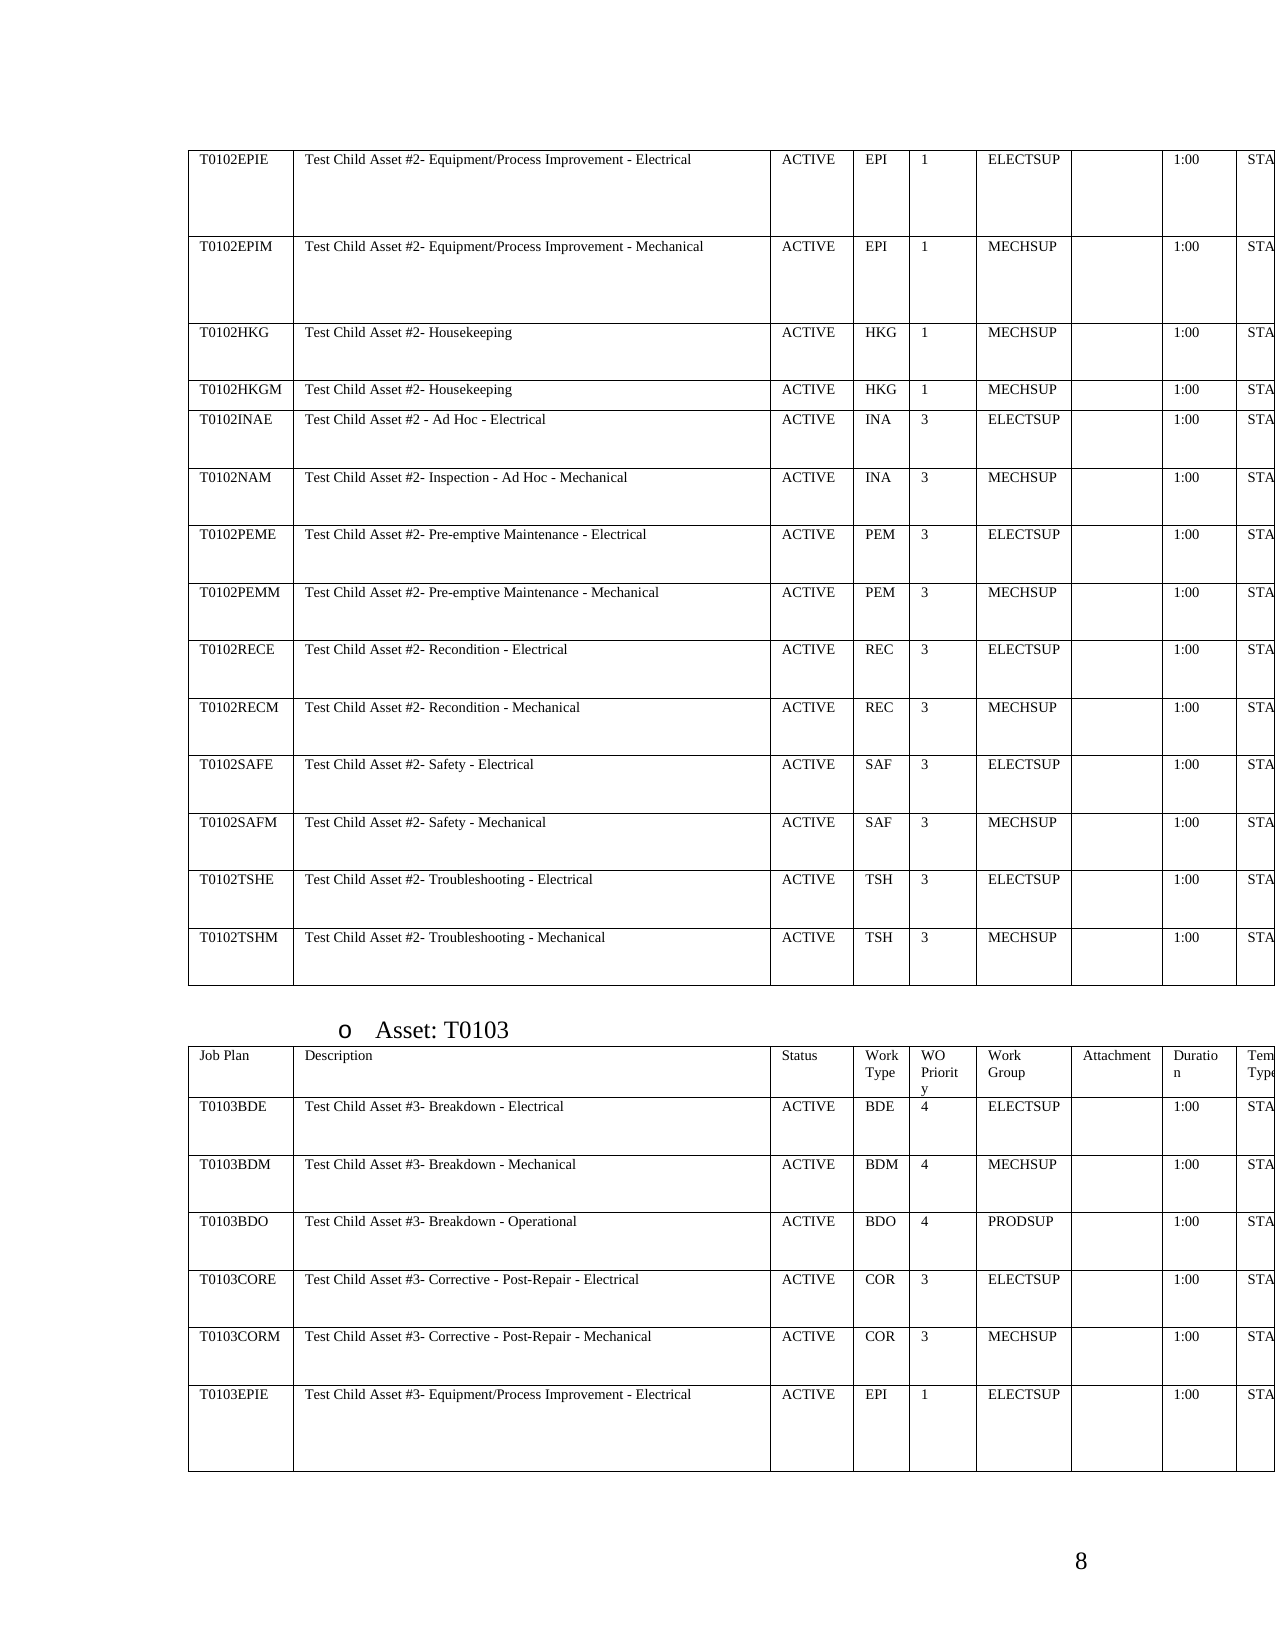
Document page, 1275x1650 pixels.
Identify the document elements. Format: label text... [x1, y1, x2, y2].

table_cell STANDARD [1237, 1386, 1274, 1471]
table_cell [1072, 1271, 1162, 1327]
table_cell MECHSUP [977, 929, 1071, 985]
table_cell MECHSUP [977, 584, 1071, 640]
table_cell STANDARD [1237, 381, 1274, 410]
table_cell [1072, 929, 1162, 985]
table_cell 1:00 [1163, 1386, 1236, 1471]
table_cell 1:00 [1163, 871, 1236, 927]
table_cell STANDARD [1237, 699, 1274, 755]
table_cell 3 [910, 699, 976, 755]
table_cell ELECTSUP [977, 526, 1071, 582]
table_cell PEM [854, 526, 909, 582]
table_cell [1072, 871, 1162, 927]
table_cell 4 [910, 1213, 976, 1269]
table_cell TSH [854, 871, 909, 927]
table_cell Test Child Asset #2- Pre-emptive Maintenance - Electrical [294, 526, 770, 582]
table_cell Test Child Asset #3- Equipment/Process Improvement - Electrical [294, 1386, 770, 1471]
table_cell HKG [854, 324, 909, 380]
table_cell 1:00 [1163, 526, 1236, 582]
table_cell REC [854, 699, 909, 755]
table_cell T0102SAFM [189, 814, 293, 870]
table_cell EPI [854, 1386, 909, 1471]
table_cell 1:00 [1163, 1156, 1236, 1212]
table_cell [1072, 1213, 1162, 1269]
table_cell MECHSUP [977, 1328, 1071, 1384]
table_cell ACTIVE [771, 151, 853, 236]
table_cell 1:00 [1163, 584, 1236, 640]
table_cell [1072, 381, 1162, 410]
table_cell STANDARD [1237, 641, 1274, 697]
table_cell [1072, 151, 1162, 236]
table_cell Test Child Asset #2- Equipment/Process Improvement - Electrical [294, 151, 770, 236]
table_cell [1072, 1386, 1162, 1471]
table_cell REC [854, 641, 909, 697]
table_cell T0102PEMM [189, 584, 293, 640]
table_cell Test Child Asset #2- Safety - Mechanical [294, 814, 770, 870]
table_cell EPI [854, 151, 909, 236]
table_cell T0103BDE [189, 1098, 293, 1154]
table_cell 1:00 [1163, 411, 1236, 467]
table_cell 4 [910, 1156, 976, 1212]
table_cell TSH [854, 929, 909, 985]
table_cell T0102HKGM [189, 381, 293, 410]
table_cell ACTIVE [771, 324, 853, 380]
table_cell 1:00 [1163, 1213, 1236, 1269]
table_cell 1:00 [1163, 381, 1236, 410]
table_cell MECHSUP [977, 814, 1071, 870]
table_cell 1:00 [1163, 699, 1236, 755]
table_cell ELECTSUP [977, 756, 1071, 812]
table_cell BDM [854, 1156, 909, 1212]
table_cell SAF [854, 814, 909, 870]
table_cell T0102RECM [189, 699, 293, 755]
table_cell Test Child Asset #3- Breakdown - Mechanical [294, 1156, 770, 1212]
table_cell SAF [854, 756, 909, 812]
table_cell ACTIVE [771, 1098, 853, 1154]
table_cell 1 [910, 324, 976, 380]
table_cell [1072, 699, 1162, 755]
table_cell [1072, 1098, 1162, 1154]
table_cell 3 [910, 641, 976, 697]
table_header Attachment [1072, 1047, 1162, 1097]
table_cell 1:00 [1163, 814, 1236, 870]
table_cell EPI [854, 237, 909, 322]
table_cell [1072, 411, 1162, 467]
table_cell STANDARD [1237, 929, 1274, 985]
table_cell STANDARD [1237, 1213, 1274, 1269]
table_cell ACTIVE [771, 1156, 853, 1212]
table_cell STANDARD [1237, 871, 1274, 927]
table_cell T0103EPIE [189, 1386, 293, 1471]
table_cell Test Child Asset #2- Recondition - Mechanical [294, 699, 770, 755]
table_cell [1072, 324, 1162, 380]
table_cell Test Child Asset #2- Recondition - Electrical [294, 641, 770, 697]
table_cell [1072, 756, 1162, 812]
table_cell [1072, 641, 1162, 697]
table_header Work Group [977, 1047, 1071, 1097]
table_cell [1072, 526, 1162, 582]
table_cell MECHSUP [977, 1156, 1071, 1212]
table_cell 1:00 [1163, 1328, 1236, 1384]
table_cell 1:00 [1163, 324, 1236, 380]
table_cell 1 [910, 381, 976, 410]
table_cell STANDARD [1237, 1156, 1274, 1212]
table_cell COR [854, 1328, 909, 1384]
table_cell STANDARD [1237, 526, 1274, 582]
table_cell PRODSUP [977, 1213, 1071, 1269]
table_cell STANDARD [1237, 324, 1274, 380]
table_header Status [771, 1047, 853, 1097]
table_cell 1 [910, 1386, 976, 1471]
table_cell STANDARD [1237, 584, 1274, 640]
table_cell 3 [910, 756, 976, 812]
table_cell STANDARD [1237, 237, 1274, 322]
table_cell [1072, 814, 1162, 870]
table_cell ACTIVE [771, 814, 853, 870]
table_cell BDE [854, 1098, 909, 1154]
table_cell Test Child Asset #2 - Ad Hoc - Electrical [294, 411, 770, 467]
table_cell 3 [910, 469, 976, 525]
table_cell T0102EPIE [189, 151, 293, 236]
table_cell ACTIVE [771, 237, 853, 322]
table_cell ACTIVE [771, 411, 853, 467]
table_cell T0102EPIM [189, 237, 293, 322]
table_cell ACTIVE [771, 871, 853, 927]
table_cell 1 [910, 151, 976, 236]
table_header Description [294, 1047, 770, 1097]
table_cell 3 [910, 584, 976, 640]
table_cell BDO [854, 1213, 909, 1269]
table_cell [1072, 1156, 1162, 1212]
table_cell MECHSUP [977, 381, 1071, 410]
table_cell MECHSUP [977, 699, 1071, 755]
table_header Duration [1163, 1047, 1236, 1097]
table_header Job Plan [189, 1047, 293, 1097]
table_cell 1 [910, 237, 976, 322]
table_cell T0102TSHM [189, 929, 293, 985]
table_cell MECHSUP [977, 469, 1071, 525]
table_cell Test Child Asset #3- Corrective - Post-Repair - Electrical [294, 1271, 770, 1327]
table_cell ACTIVE [771, 641, 853, 697]
table_cell [1072, 469, 1162, 525]
table_cell 3 [910, 1328, 976, 1384]
table_cell 3 [910, 526, 976, 582]
list Asset: T0103 [337, 1015, 1087, 1046]
table_cell STANDARD [1237, 469, 1274, 525]
table_header Template Type [1237, 1047, 1274, 1097]
table_cell STANDARD [1237, 1271, 1274, 1327]
table_cell INA [854, 469, 909, 525]
table_cell STANDARD [1237, 411, 1274, 467]
table_cell ACTIVE [771, 1271, 853, 1327]
table_cell 1:00 [1163, 469, 1236, 525]
table_cell 1:00 [1163, 151, 1236, 236]
table_cell T0102TSHE [189, 871, 293, 927]
table_cell Test Child Asset #3- Corrective - Post-Repair - Mechanical [294, 1328, 770, 1384]
table_cell T0103BDM [189, 1156, 293, 1212]
table_cell HKG [854, 381, 909, 410]
table_cell Test Child Asset #2- Pre-emptive Maintenance - Mechanical [294, 584, 770, 640]
table_cell T0102INAE [189, 411, 293, 467]
table_cell 3 [910, 1271, 976, 1327]
table_cell 1:00 [1163, 929, 1236, 985]
table_cell T0103BDO [189, 1213, 293, 1269]
table_cell T0102SAFE [189, 756, 293, 812]
table_cell ELECTSUP [977, 151, 1071, 236]
table_cell ACTIVE [771, 381, 853, 410]
table_cell T0103CORM [189, 1328, 293, 1384]
table_cell ELECTSUP [977, 411, 1071, 467]
table_cell STANDARD [1237, 1328, 1274, 1384]
table_cell INA [854, 411, 909, 467]
table_cell COR [854, 1271, 909, 1327]
table_cell T0103CORE [189, 1271, 293, 1327]
table_cell ELECTSUP [977, 871, 1071, 927]
table_cell ACTIVE [771, 699, 853, 755]
table_header Work Type [854, 1047, 909, 1097]
table_cell Test Child Asset #2- Troubleshooting - Mechanical [294, 929, 770, 985]
table_cell T0102RECE [189, 641, 293, 697]
table_cell MECHSUP [977, 324, 1071, 380]
table_cell [1072, 237, 1162, 322]
table_cell Test Child Asset #2- Equipment/Process Improvement - Mechanical [294, 237, 770, 322]
table_cell ACTIVE [771, 756, 853, 812]
table_cell 1:00 [1163, 756, 1236, 812]
table_cell [1072, 1328, 1162, 1384]
table_cell Test Child Asset #2- Safety - Electrical [294, 756, 770, 812]
table_cell ELECTSUP [977, 1098, 1071, 1154]
table_cell PEM [854, 584, 909, 640]
table_cell ACTIVE [771, 1213, 853, 1269]
table_cell ACTIVE [771, 526, 853, 582]
table_header WO Priority [910, 1047, 976, 1097]
table_cell STANDARD [1237, 814, 1274, 870]
table_cell STANDARD [1237, 756, 1274, 812]
table_cell ELECTSUP [977, 1271, 1071, 1327]
table_cell STANDARD [1237, 151, 1274, 236]
table_cell ACTIVE [771, 929, 853, 985]
table_cell Test Child Asset #2- Inspection - Ad Hoc - Mechanical [294, 469, 770, 525]
table_cell 3 [910, 411, 976, 467]
table_cell T0102HKG [189, 324, 293, 380]
table_cell T0102PEME [189, 526, 293, 582]
table_cell Test Child Asset #2- Housekeeping [294, 324, 770, 380]
table_cell 1:00 [1163, 641, 1236, 697]
table_cell [1072, 584, 1162, 640]
table_cell 3 [910, 929, 976, 985]
table_cell 1:00 [1163, 237, 1236, 322]
table_cell ACTIVE [771, 1386, 853, 1471]
table_cell ELECTSUP [977, 1386, 1071, 1471]
table_cell ACTIVE [771, 1328, 853, 1384]
table_cell ELECTSUP [977, 641, 1071, 697]
table_cell 3 [910, 814, 976, 870]
table_cell STANDARD [1237, 1098, 1274, 1154]
table_cell Test Child Asset #2- Troubleshooting - Electrical [294, 871, 770, 927]
table_cell ACTIVE [771, 469, 853, 525]
table_cell 1:00 [1163, 1271, 1236, 1327]
table_cell 3 [910, 871, 976, 927]
table_cell ACTIVE [771, 584, 853, 640]
table_cell T0102NAM [189, 469, 293, 525]
table_cell 4 [910, 1098, 976, 1154]
table_cell Test Child Asset #2- Housekeeping [294, 381, 770, 410]
table_cell Test Child Asset #3- Breakdown - Electrical [294, 1098, 770, 1154]
table_cell MECHSUP [977, 237, 1071, 322]
table_cell 1:00 [1163, 1098, 1236, 1154]
table_cell Test Child Asset #3- Breakdown - Operational [294, 1213, 770, 1269]
